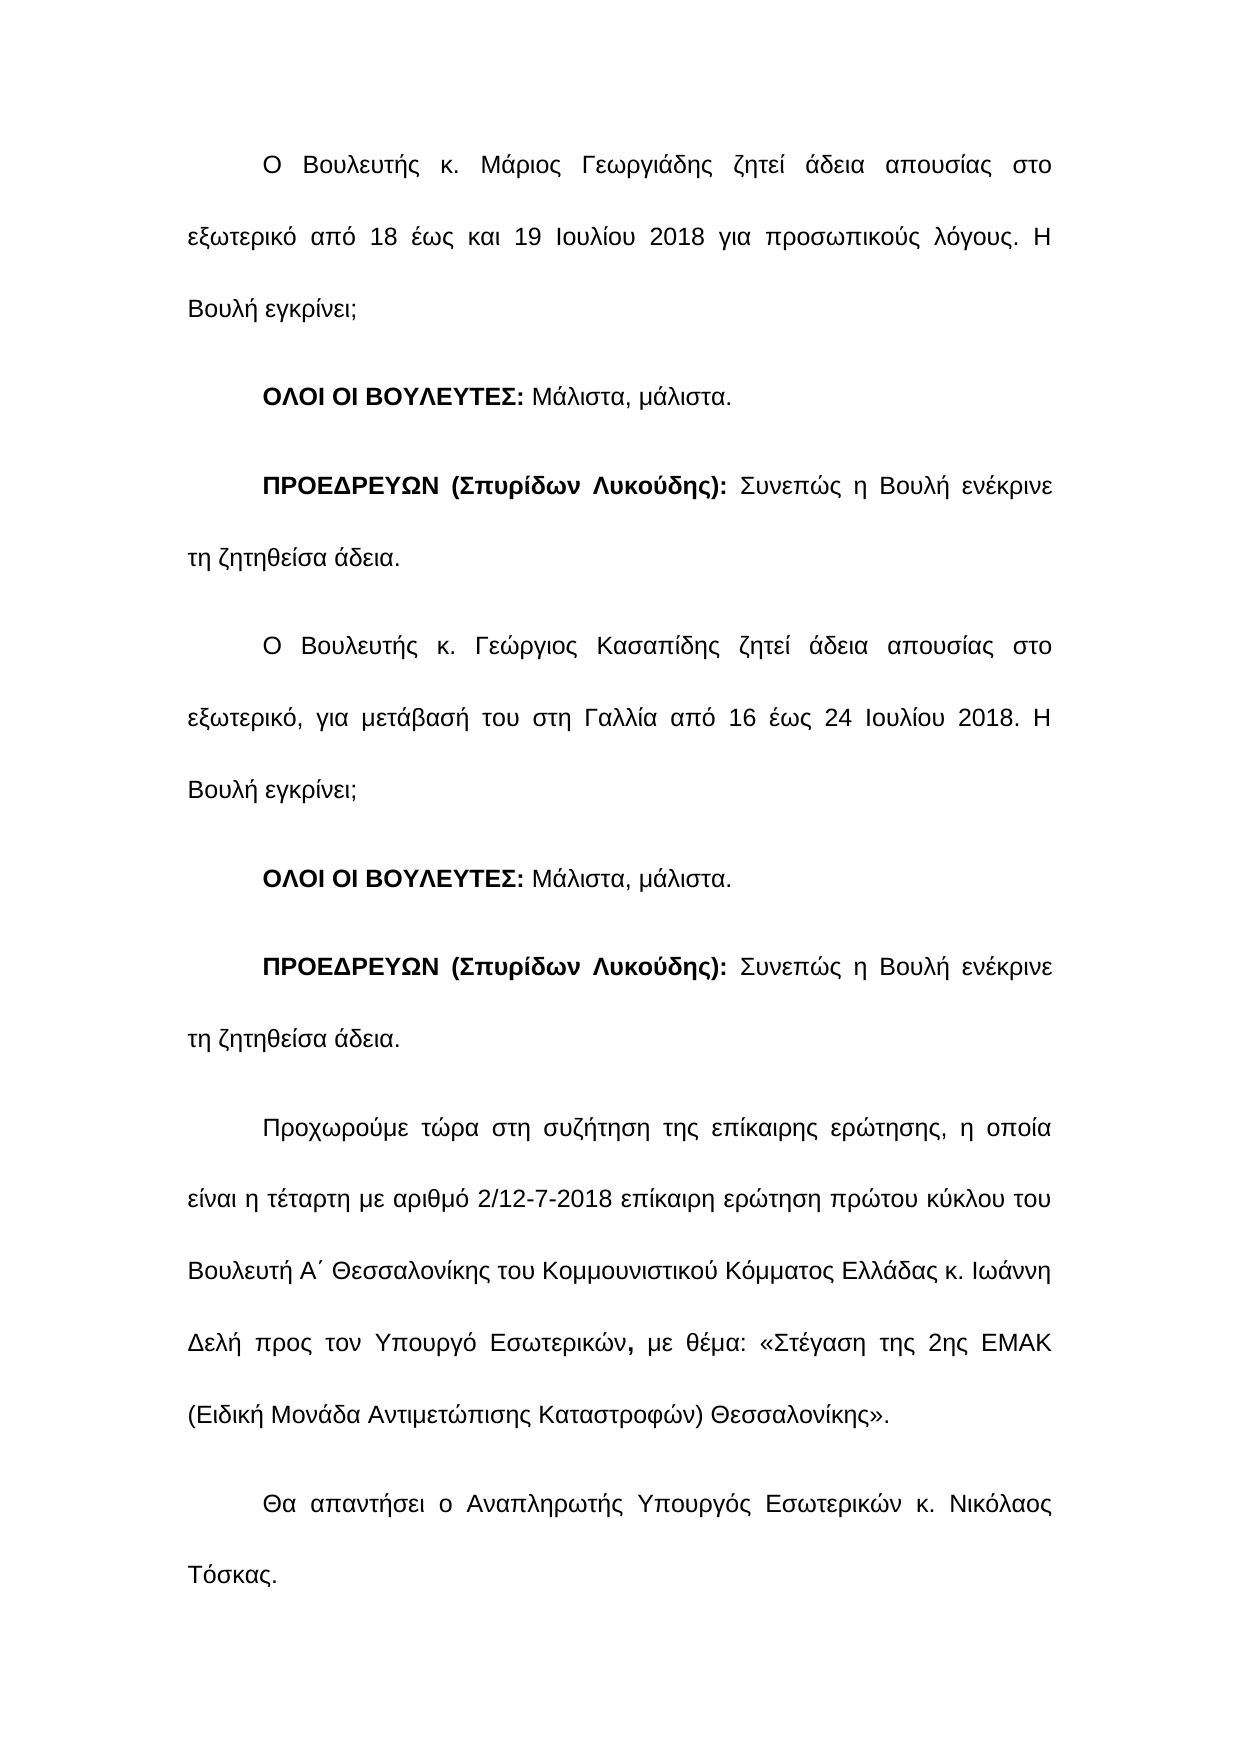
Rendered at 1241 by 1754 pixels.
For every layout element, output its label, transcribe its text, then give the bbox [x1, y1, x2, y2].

text Ο Βουλευτής κ. Μάριος Γεωργιάδης ζητεί άδεια απουσίας στο εξωτερικό από 18 έως και 19 Ιουλίου 2018 για προσωπικούς λόγους. Η Βουλή εγκρίνει; [187, 150, 1053, 322]
text Προχωρούμε τώρα στη συζήτηση της επίκαιρης ερώτησης, η οποία είναι η τέταρτη με αριθμό 2/12-7-2018 επίκαιρη ερώτηση πρώτου κύκλου του Βουλευτή Α΄ Θεσσαλονίκης του Κομμουνιστικού Κόμματος Ελλάδας κ. Ιωάννη Δελή προς τον Υπουργό Εσωτερικών, με θέμα: «Στέγαση της 2ης ΕΜΑΚ (Ειδική Μονάδα Αντιμετώπισης Καταστροφών) Θεσσαλονίκης». [187, 1112, 1053, 1429]
text ΠΡΟΕΔΡΕΥΩΝ (Σπυρίδων Λυκούδης): Συνεπώς η Βουλή ενέκρινε τη ζητηθείσα άδεια. [187, 471, 1053, 571]
text Θα απαντήσει ο Αναπληρωτής Υπουργός Εσωτερικών κ. Νικόλαος Τόσκας. [187, 1488, 1053, 1589]
text Ο Βουλευτής κ. Γεώργιος Κασαπίδης ζητεί άδεια απουσίας στο εξωτερικό, για μετάβασή του στη Γαλλία από 16 έως 24 Ιουλίου 2018. Η Βουλή εγκρίνει; [187, 631, 1053, 804]
text ΟΛΟΙ ΟΙ ΒΟΥΛΕΥΤΕΣ: Μάλιστα, μάλιστα. [187, 863, 1053, 892]
text ΠΡΟΕΔΡΕΥΩΝ (Σπυρίδων Λυκούδης): Συνεπώς η Βουλή ενέκρινε τη ζητηθείσα άδεια. [187, 952, 1053, 1053]
text ΟΛΟΙ ΟΙ ΒΟΥΛΕΥΤΕΣ: Μάλιστα, μάλιστα. [187, 382, 1053, 411]
